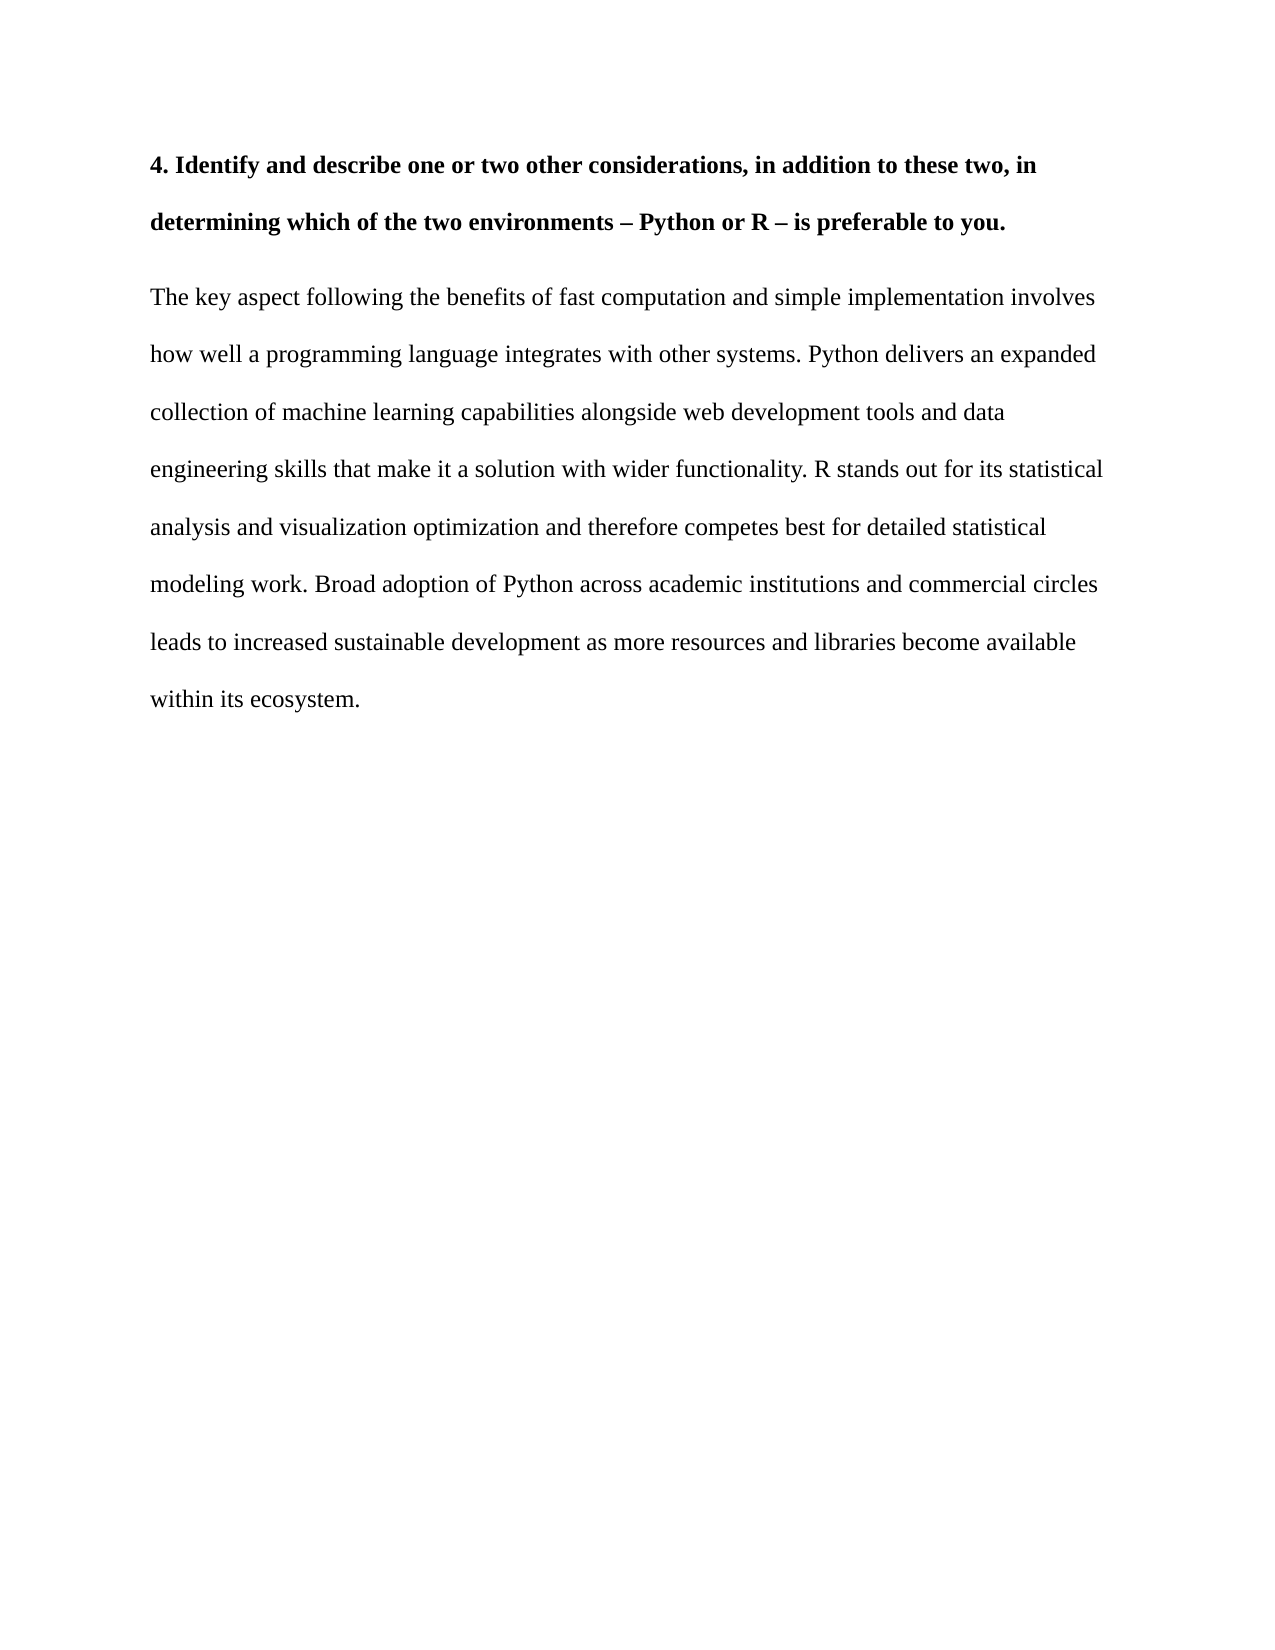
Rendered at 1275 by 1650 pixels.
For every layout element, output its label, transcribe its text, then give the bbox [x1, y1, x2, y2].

text The key aspect following the benefits of fast computation and simple implementation involves how well a programming language integrates with other systems. Python delivers an expanded collection of machine learning capabilities alongside web development tools and data engineering skills that make it a solution with wider functionality. R stands out for its statistical analysis and visualization optimization and therefore competes best for detailed statistical modeling work. Broad adoption of Python across academic institutions and commercial circles leads to increased sustainable development as more resources and libraries become available within its ecosystem. [150, 282, 1125, 713]
text 4. Identify and describe one or two other considerations, in addition to these two, in determining which of the two environments – Python or R – is preferable to you. [150, 150, 1125, 236]
